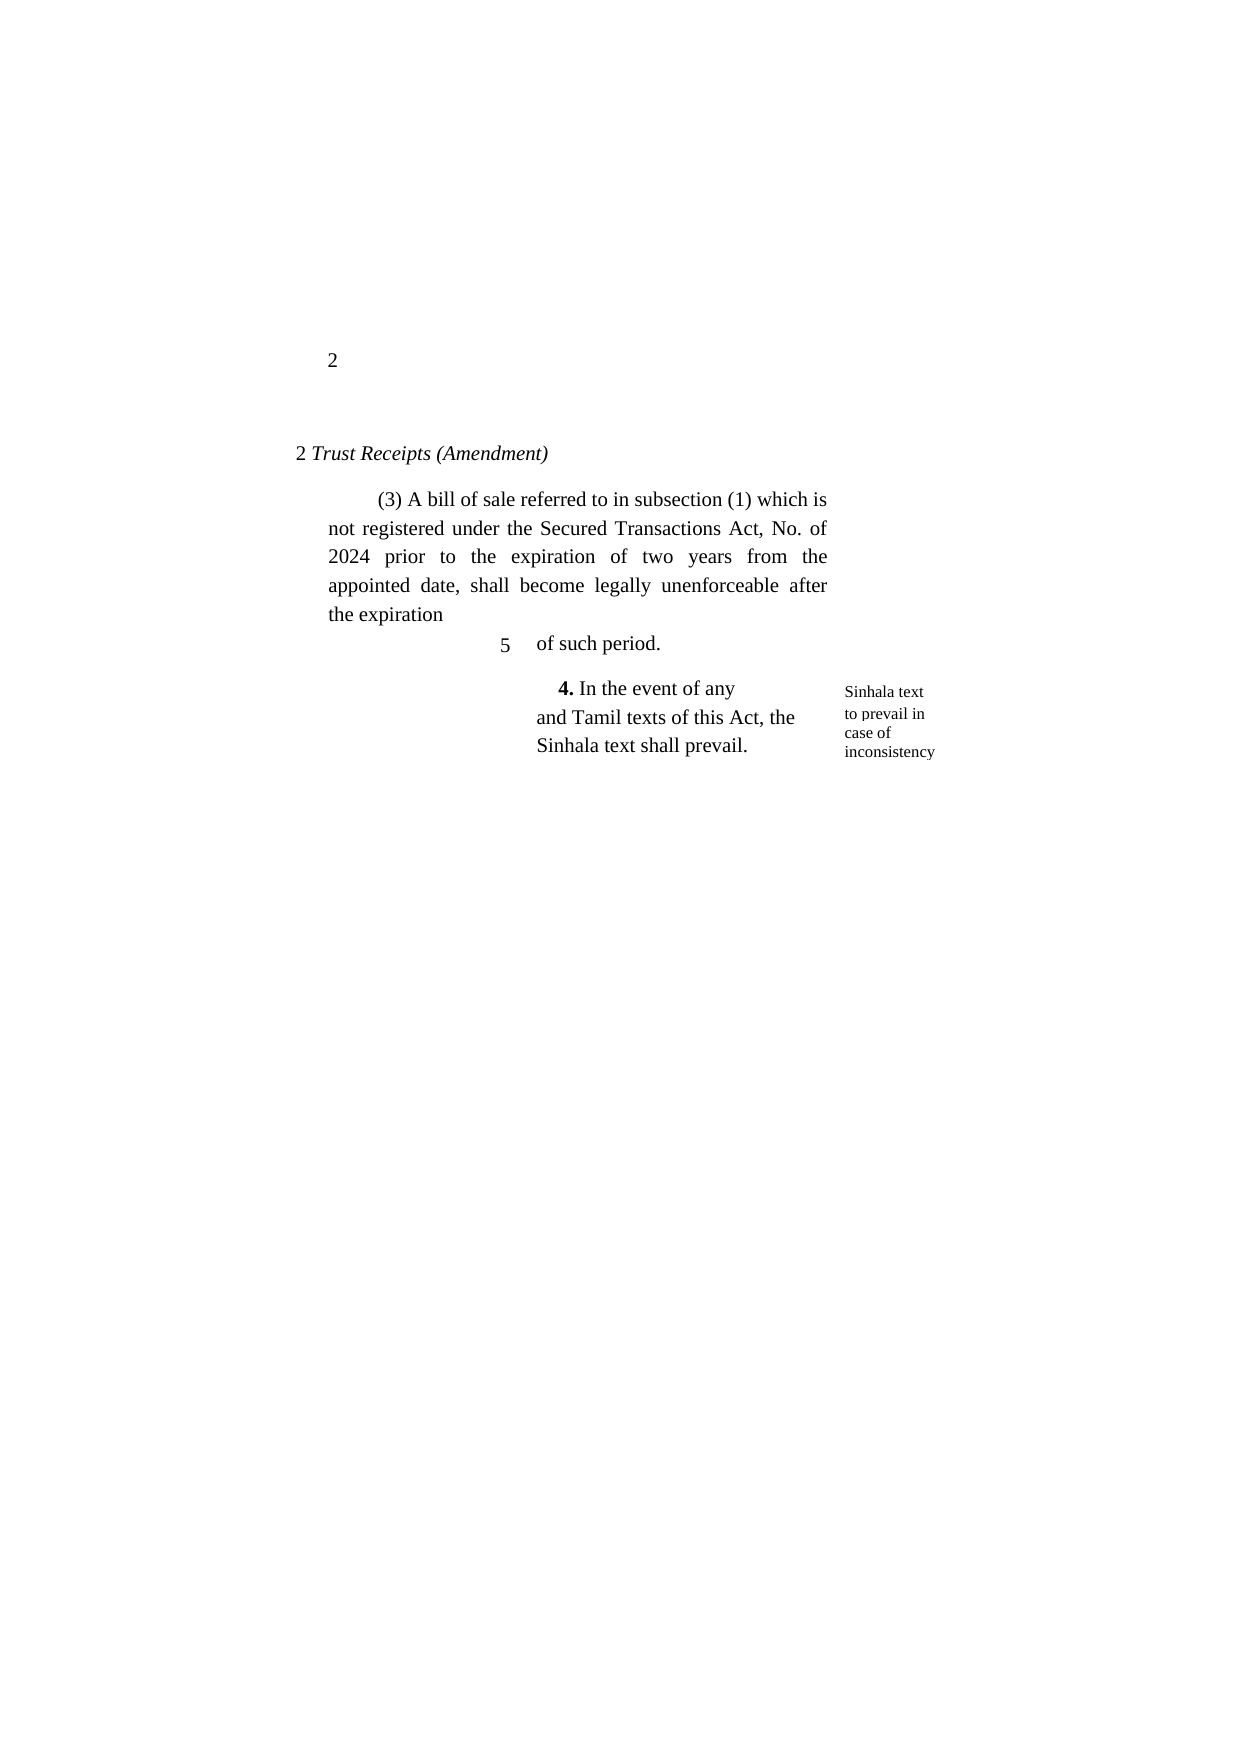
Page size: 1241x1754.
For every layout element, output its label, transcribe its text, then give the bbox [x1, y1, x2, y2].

table_cell case of [836, 721, 1149, 740]
table_header of such period. [523, 628, 836, 663]
text 2 [327, 345, 1090, 373]
table_header Sinhala text [836, 628, 1149, 701]
table_cell inconsistency [836, 740, 1149, 759]
table_header 5 [210, 628, 523, 759]
text 2 Trust Receipts (Amendment) [296, 437, 1090, 466]
table_cell and Tamil texts of this Act, the Sinhala text shall prevail. [523, 701, 836, 759]
table_cell 4. In the event of any inconsistency between the Sinhala [523, 663, 836, 701]
table_cell to prevail in [836, 701, 1149, 721]
text (3) A bill of sale referred to in subsection (1) which is not registered under the Secured Transactions Act, No. of 2024 prior to the expiration of two years from the appointed date, shall become legally unenforceable after the expiration [328, 483, 828, 627]
